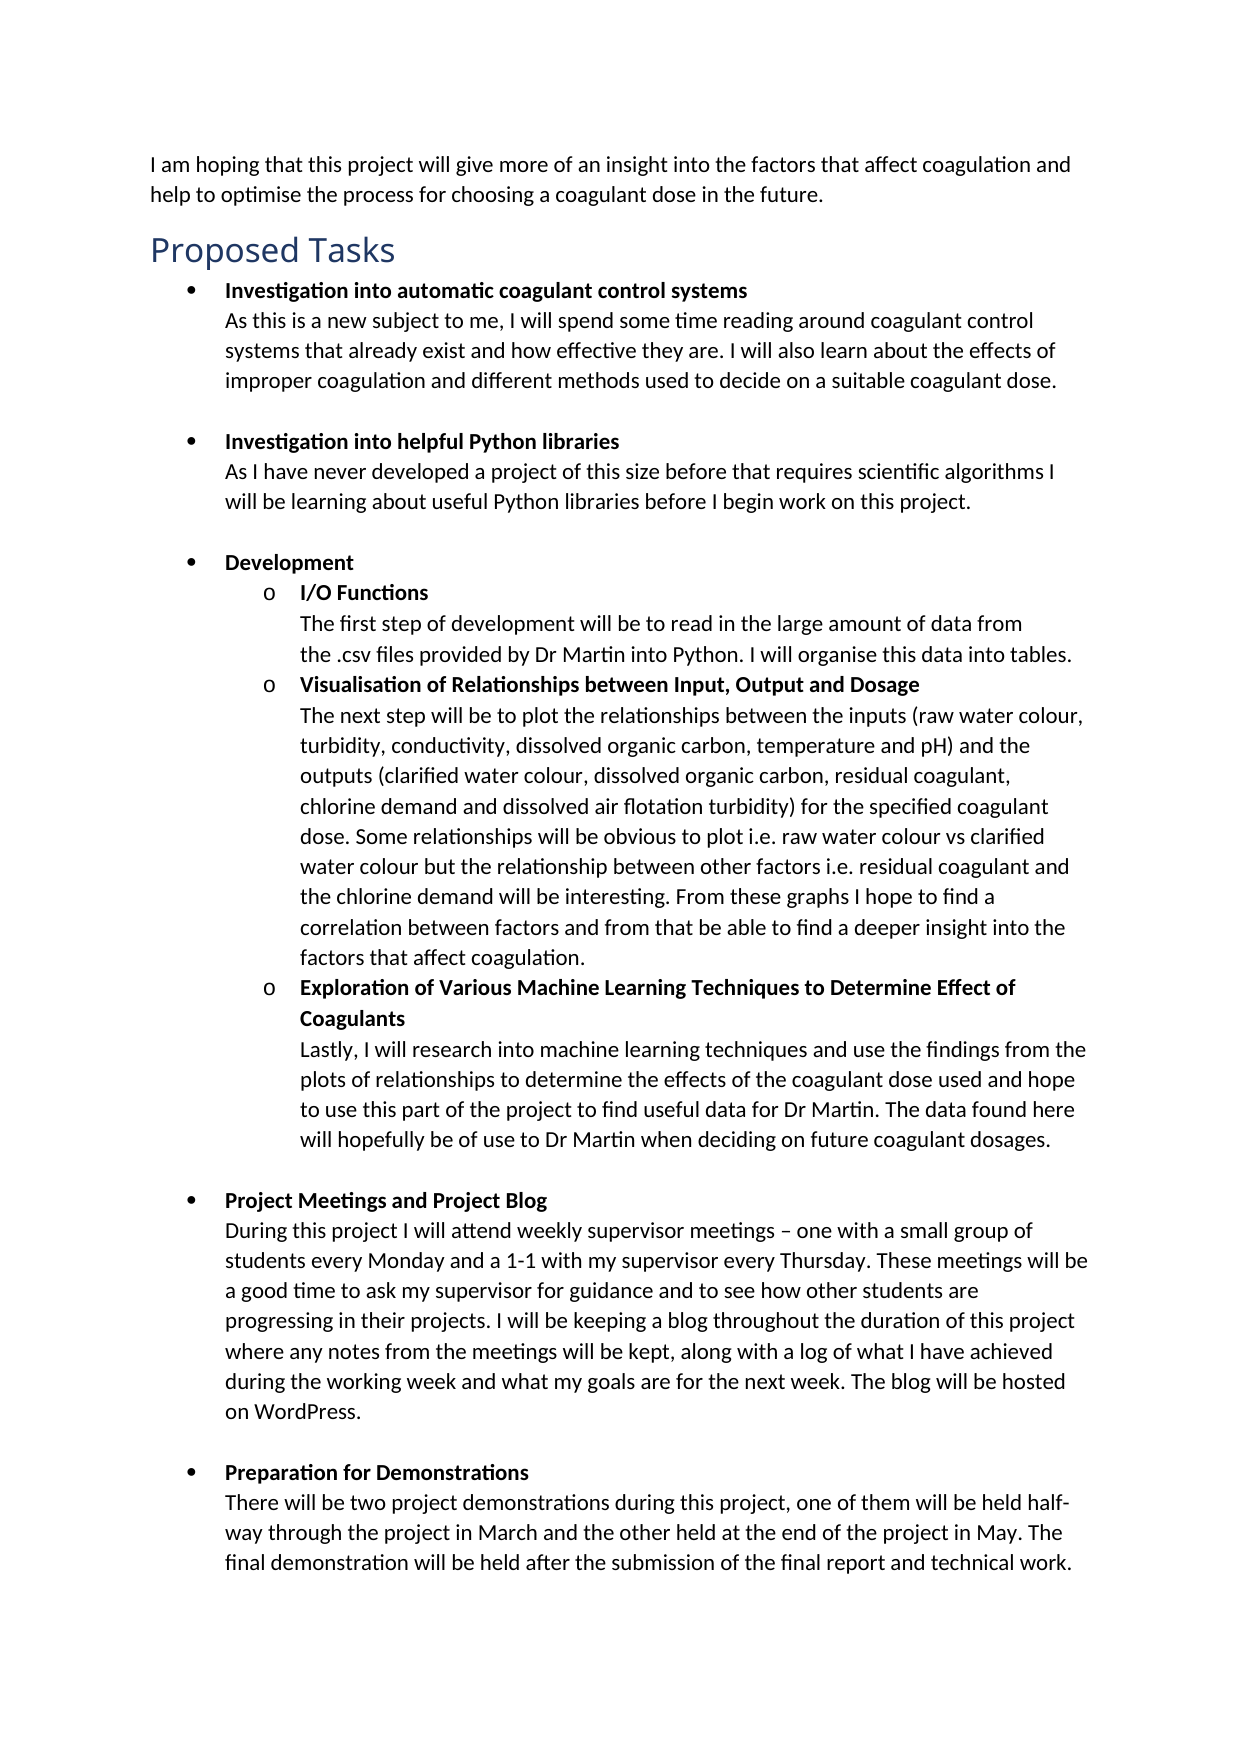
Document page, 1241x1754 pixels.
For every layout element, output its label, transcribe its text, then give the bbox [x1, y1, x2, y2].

list Project Meetings and Project Blog During this project I will attend weekly supervisor meetings – one with a small group of students every Monday and a 1-1 with my supervisor every Thursday. These meetings will be a good time to ask my supervisor for guidance and to see how other students are progressing in their projects. I will be keeping a blog throughout the duration of this project where any notes from the meetings will be kept, along with a log of what I have achieved during the working week and what my goals are for the next week. The blog will be hosted on WordPress. [187, 1186, 1090, 1455]
list Exploration of Various Machine Learning Techniques to Determine Effect of Coagulants Lastly, I will research into machine learning techniques and use the findings from the plots of relationships to determine the effects of the coagulant dose used and hope to use this part of the project to find useful data for Dr Martin. The data found here will hopefully be of use to Dr Martin when deciding on future coagulant dosages. [262, 973, 1090, 1183]
list Development [187, 548, 1090, 576]
list I/O Functions The first step of development will be to read in the large amount of data from the .csv files provided by Dr Martin into Python. I will organise this data into tables. [262, 578, 1090, 668]
list Visualisation of Relationships between Input, Output and Dosage The next step will be to plot the relationships between the inputs (raw water colour, turbidity, conductivity, dissolved organic carbon, temperature and pH) and the outputs (clarified water colour, dissolved organic carbon, residual coagulant, chlorine demand and dissolved air flotation turbidity) for the specified coagulant dose. Some relationships will be obvious to plot i.e. raw water colour vs clarified water colour but the relationship between other factors i.e. residual coagulant and the chlorine demand will be interesting. From these graphs I hope to find a correlation between factors and from that be able to find a deeper insight into the factors that affect coagulation. [262, 670, 1090, 971]
subtitle Proposed Tasks [150, 227, 1090, 272]
text I am hoping that this project will give more of an insight into the factors that affect coagulation and help to optimise the process for choosing a coagulant dose in the future. [150, 150, 1090, 208]
list Investigation into helpful Python libraries As I have never developed a project of this size before that requires scientific algorithms I will be learning about useful Python libraries before I begin work on this project. [187, 427, 1090, 546]
list Investigation into automatic coagulant control systems As this is a new subject to me, I will spend some time reading around coagulant control systems that already exist and how effective they are. I will also learn about the effects of improper coagulation and different methods used to decide on a suitable coagulant dose. [187, 276, 1090, 425]
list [187, 1458, 1090, 1576]
